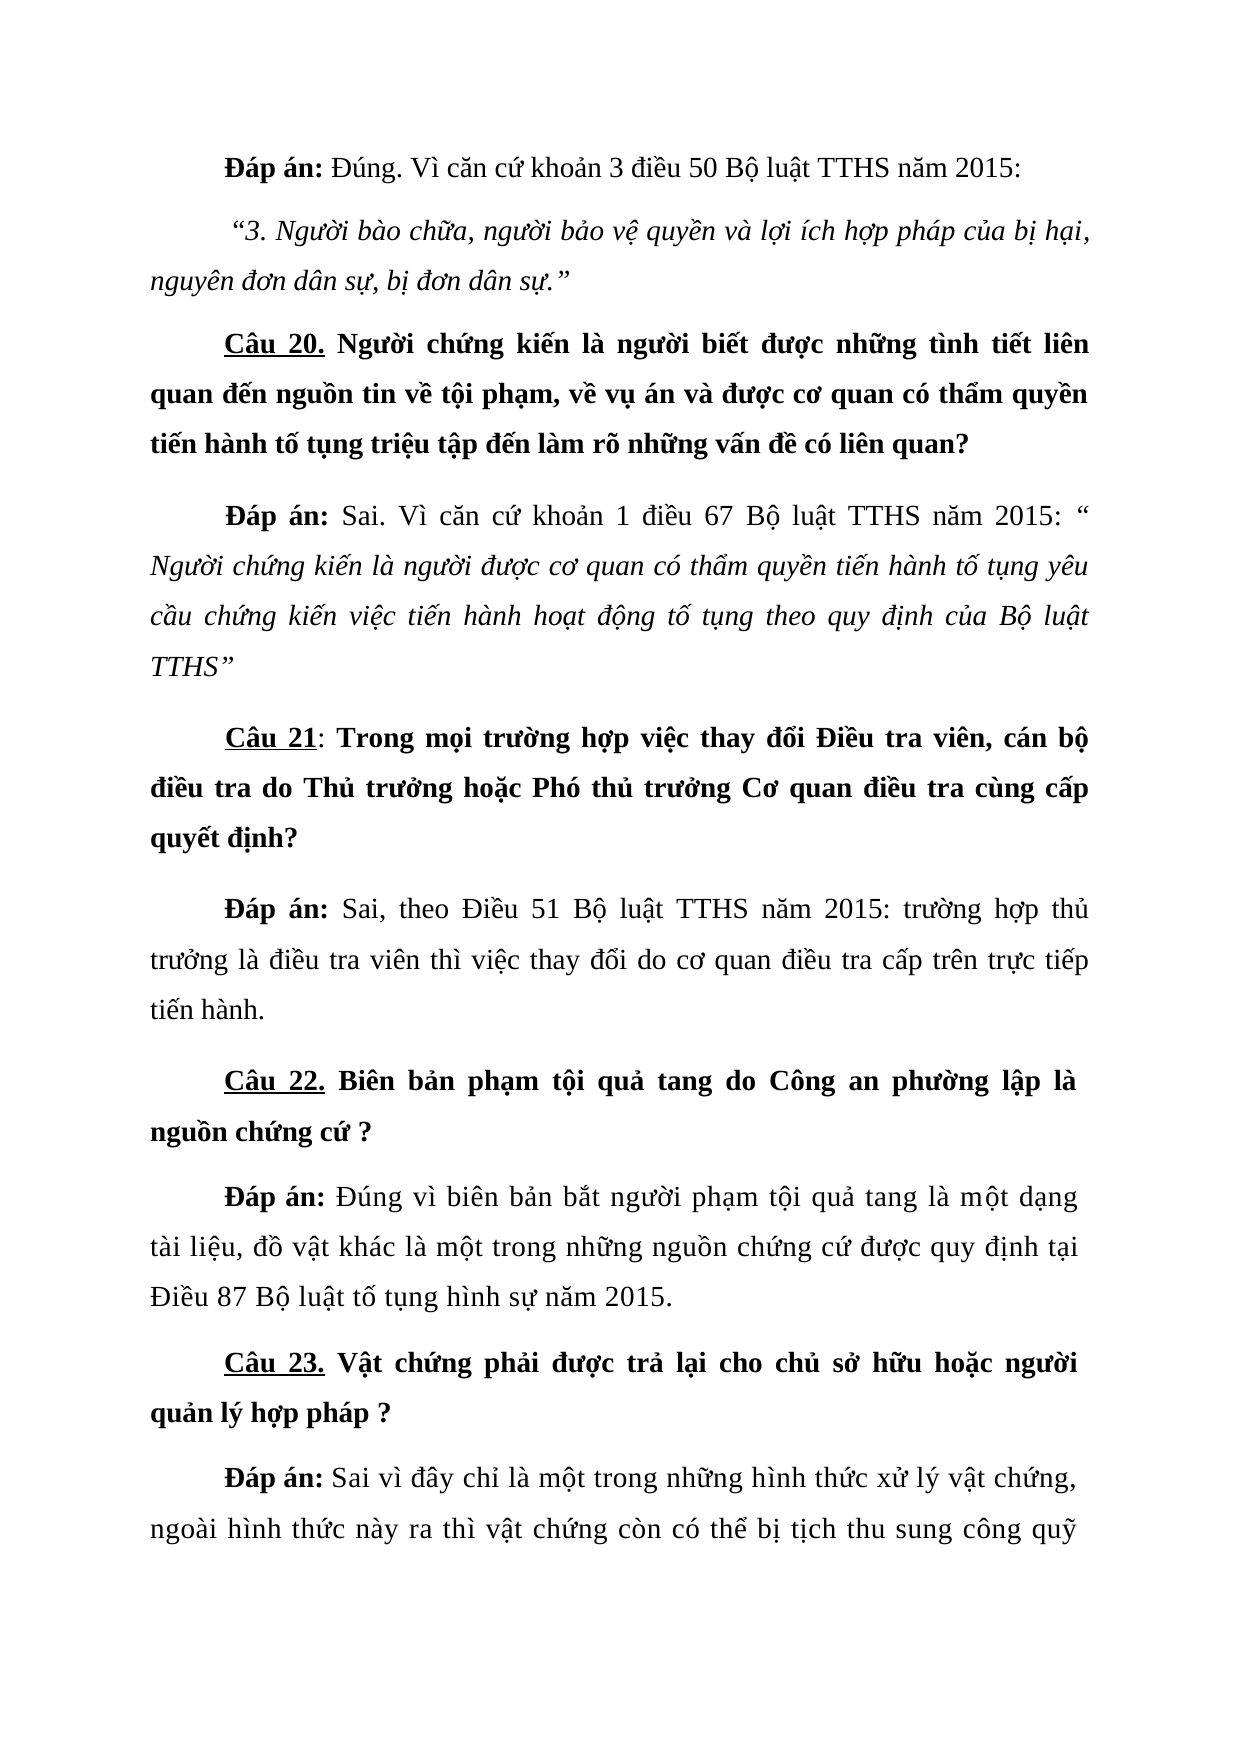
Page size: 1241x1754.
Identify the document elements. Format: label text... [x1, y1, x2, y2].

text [150, 1461, 1078, 1544]
text “3. Người bào chữa, người bảo vệ quyền và lợi ích hợp pháp của bị hại, nguyên đơn dân sự, bị đơn dân sự.” [150, 213, 1090, 297]
text Đáp án: Đúng vì biên bản bắt người phạm tội quả tang là một dạng tài liệu, đồ vật khác là một trong những nguồn chứng cứ được quy định tại Điều 87 Bộ luật tố tụng hình sự năm 2015. [150, 1179, 1078, 1313]
text Đáp án: Sai. Vì căn cứ khoản 1 điều 67 Bộ luật TTHS năm 2015: “ Người chứng kiến là người được cơ quan có thẩm quyền tiến hành tố tụng yêu cầu chứng kiến việc tiến hành hoạt động tố tụng theo quy định của Bộ luật TTHS” [150, 498, 1090, 682]
text Câu 23. Vật chứng phải được trả lại cho chủ sở hữu hoặc người quản lý hợp pháp ? [150, 1345, 1078, 1429]
text Câu 21: Trong mọi trường hợp việc thay đổi Điều tra viên, cán bộ điều tra do Thủ trưởng hoặc Phó thủ trưởng Cơ quan điều tra cùng cấp quyết định? [150, 720, 1090, 854]
text Đáp án: Đúng. Vì căn cứ khoản 3 điều 50 Bộ luật TTHS năm 2015: [150, 150, 1090, 183]
text Câu 20. Người chứng kiến là người biết được những tình tiết liên quan đến nguồn tin về tội phạm, về vụ án và được cơ quan có thẩm quyền tiến hành tố tụng triệu tập đến làm rõ những vấn đề có liên quan? [150, 326, 1090, 460]
text Câu 22. Biên bản phạm tội quả tang do Công an phường lập là nguồn chứng cứ ? [150, 1063, 1078, 1147]
text Đáp án: Sai, theo Điều 51 Bộ luật TTHS năm 2015: trường hợp thủ trưởng là điều tra viên thì việc thay đổi do cơ quan điều tra cấp trên trực tiếp tiến hành. [150, 892, 1090, 1026]
